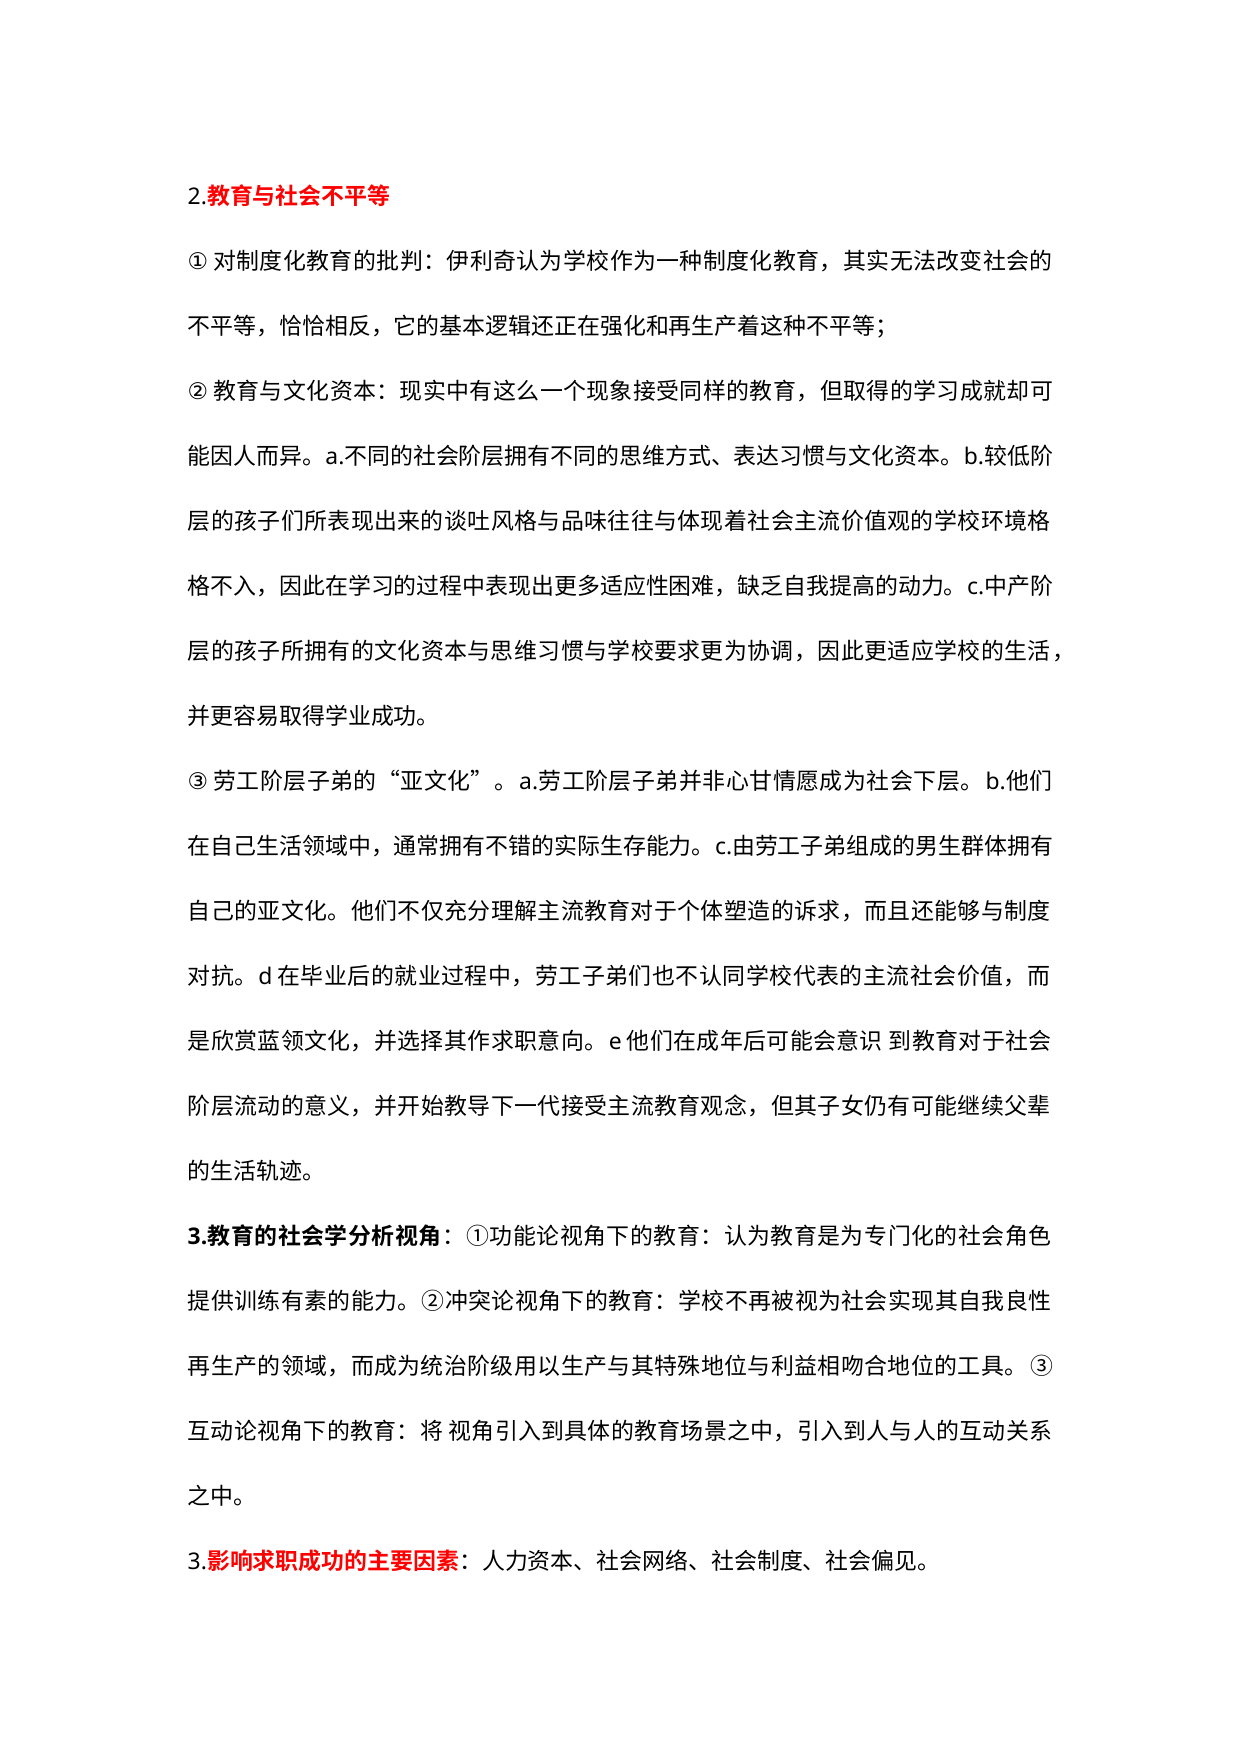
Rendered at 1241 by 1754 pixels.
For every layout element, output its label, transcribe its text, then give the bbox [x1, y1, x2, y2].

text 2.教育与社会不平等 [187, 162, 1053, 227]
text 对制度化教育的批判：伊利奇认为学校作为一种制度化教育，其实无法改变社会的不平等，恰恰相反，它的基本逻辑还正在强化和再生产着这种不平等； [187, 227, 1053, 357]
text 劳工阶层子弟的“亚文化”。a.劳工阶层子弟并非心甘情愿成为社会下层。b.他们在自己生活领域中，通常拥有不错的实际生存能力。c.由劳工子弟组成的男生群体拥有自己的亚文化。他们不仅充分理解主流教育对于个体塑造的诉求，而且还能够与制度对抗。d在毕业后的就业过程中，劳工子弟们也不认同学校代表的主流社会价值，而是欣赏蓝领文化，并选择其作求职意向。e他们在成年后可能会意识 到教育对于社会阶层流动的意义，并开始教导下一代接受主流教育观念，但其子女仍有可能继续父辈的生活轨迹。 [187, 747, 1053, 1202]
text 教育与文化资本：现实中有这么一个现象接受同样的教育，但取得的学习成就却可能因人而异。a.不同的社会阶层拥有不同的思维方式、表达习惯与文化资本。b.较低阶层的孩子们所表现出来的谈吐风格与品味往往与体现着社会主流价值观的学校环境格格不入，因此在学习的过程中表现出更多适应性困难，缺乏自我提高的动力。c.中产阶层的孩子所拥有的文化资本与思维习惯与学校要求更为协调，因此更适应学校的生活，并更容易取得学业成功。 [187, 357, 1053, 747]
text 3.影响求职成功的主要因素：人力资本、社会网络、社会制度、社会偏见。 [187, 1527, 1053, 1592]
text 3.教育的社会学分析视角：功能论视角下的教育：认为教育是为专门化的社会角色提供训练有素的能力。冲突论视角下的教育：学校不再被视为社会实现其自我良性再生产的领域，而成为统治阶级用以生产与其特殊地位与利益相吻合地位的工具。互动论视角下的教育：将 视角引入到具体的教育场景之中，引入到人与人的互动关系之中。 [187, 1202, 1053, 1527]
